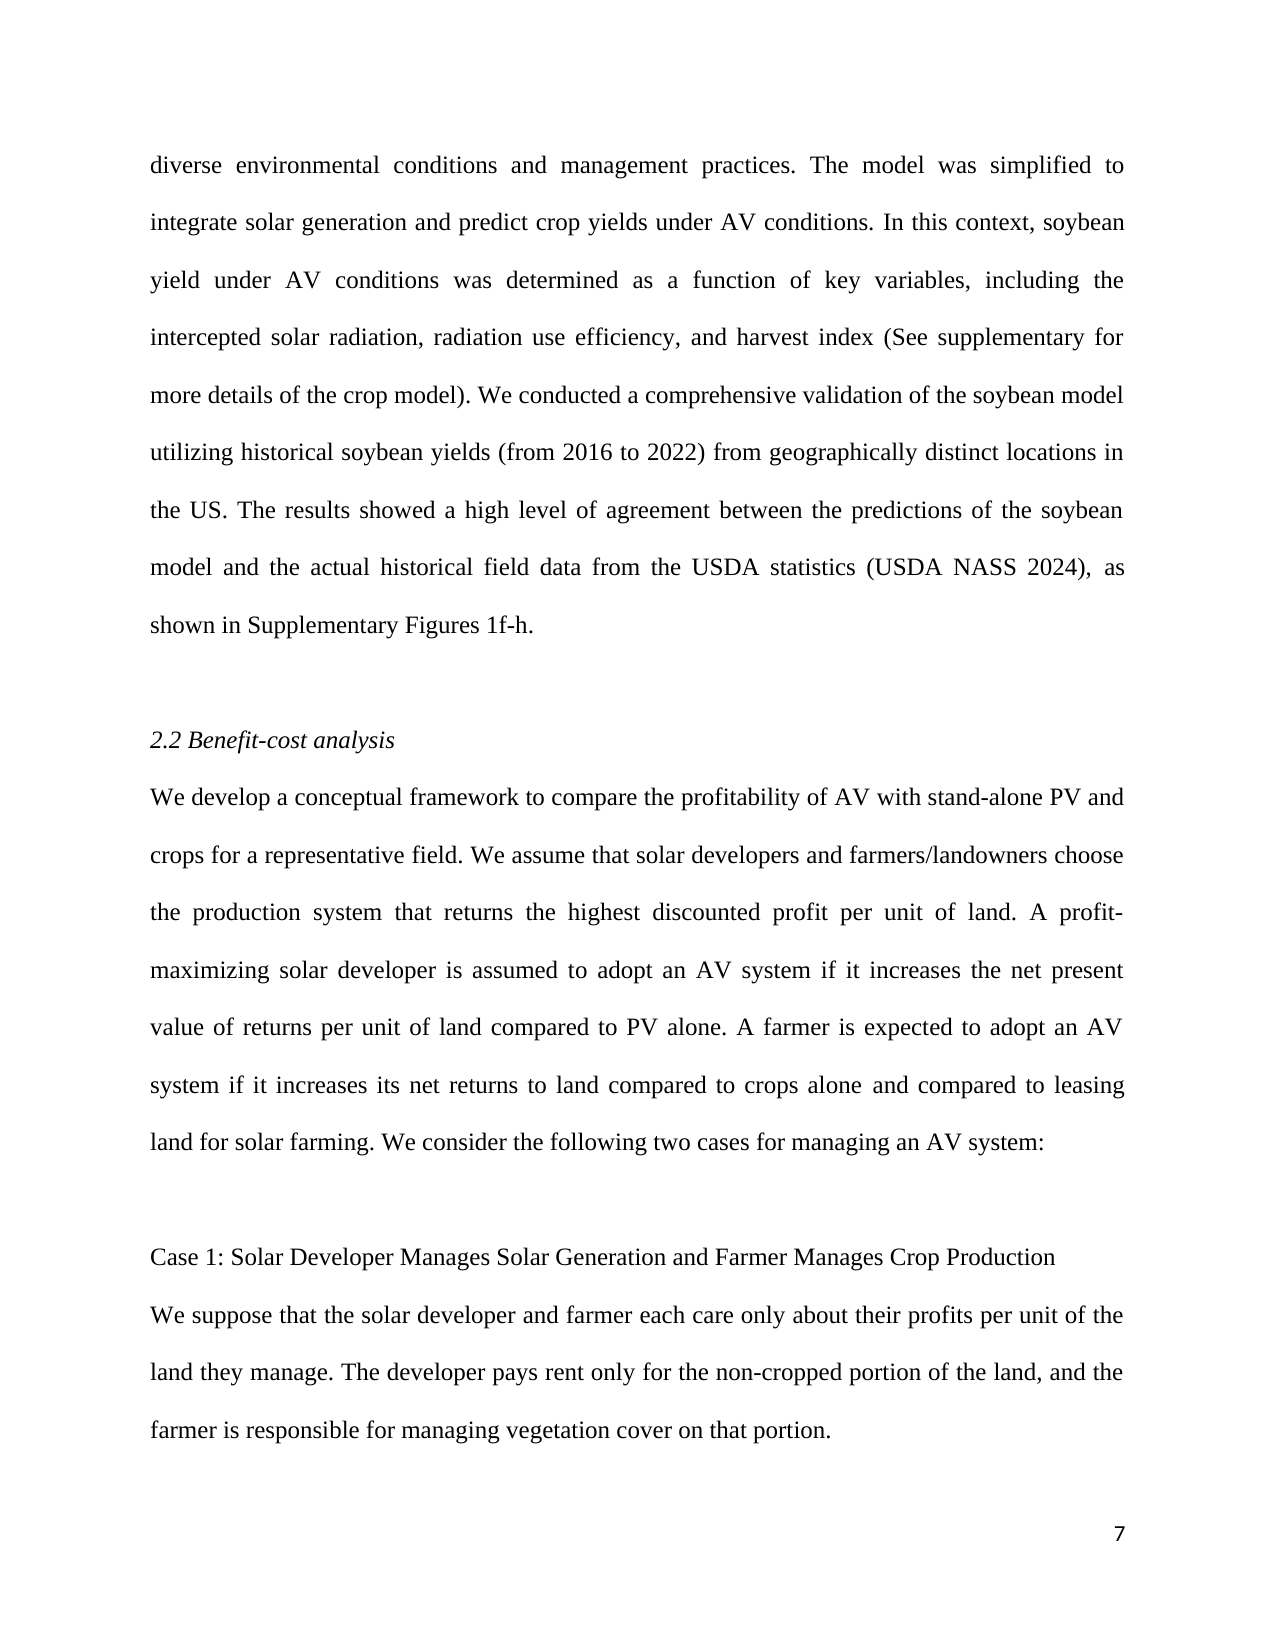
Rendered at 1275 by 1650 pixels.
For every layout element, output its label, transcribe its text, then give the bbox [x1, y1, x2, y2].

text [150, 150, 1125, 639]
text We develop a conceptual framework to compare the profitability of AV with stand-alone PV and crops for a representative field. We assume that solar developers and farmers/landowners choose the production system that returns the highest discounted profit per unit of land. A profit-maximizing solar developer is assumed to adopt an AV system if it increases the net present value of returns per unit of land compared to PV alone. A farmer is expected to adopt an AV system if it increases its net returns to land compared to crops alone and compared to leasing land for solar farming. We consider the following two cases for managing an AV system: [150, 782, 1125, 1156]
text Case 1: Solar Developer Manages Solar Generation and Farmer Manages Crop Production [150, 1242, 1125, 1271]
text We suppose that the solar developer and farmer each care only about their profits per unit of the land they manage. The developer pays rent only for the non-cropped portion of the land, and the farmer is responsible for managing vegetation cover on that portion. [150, 1300, 1125, 1444]
subtitle 2.2 Benefit-cost analysis [150, 725, 1125, 754]
